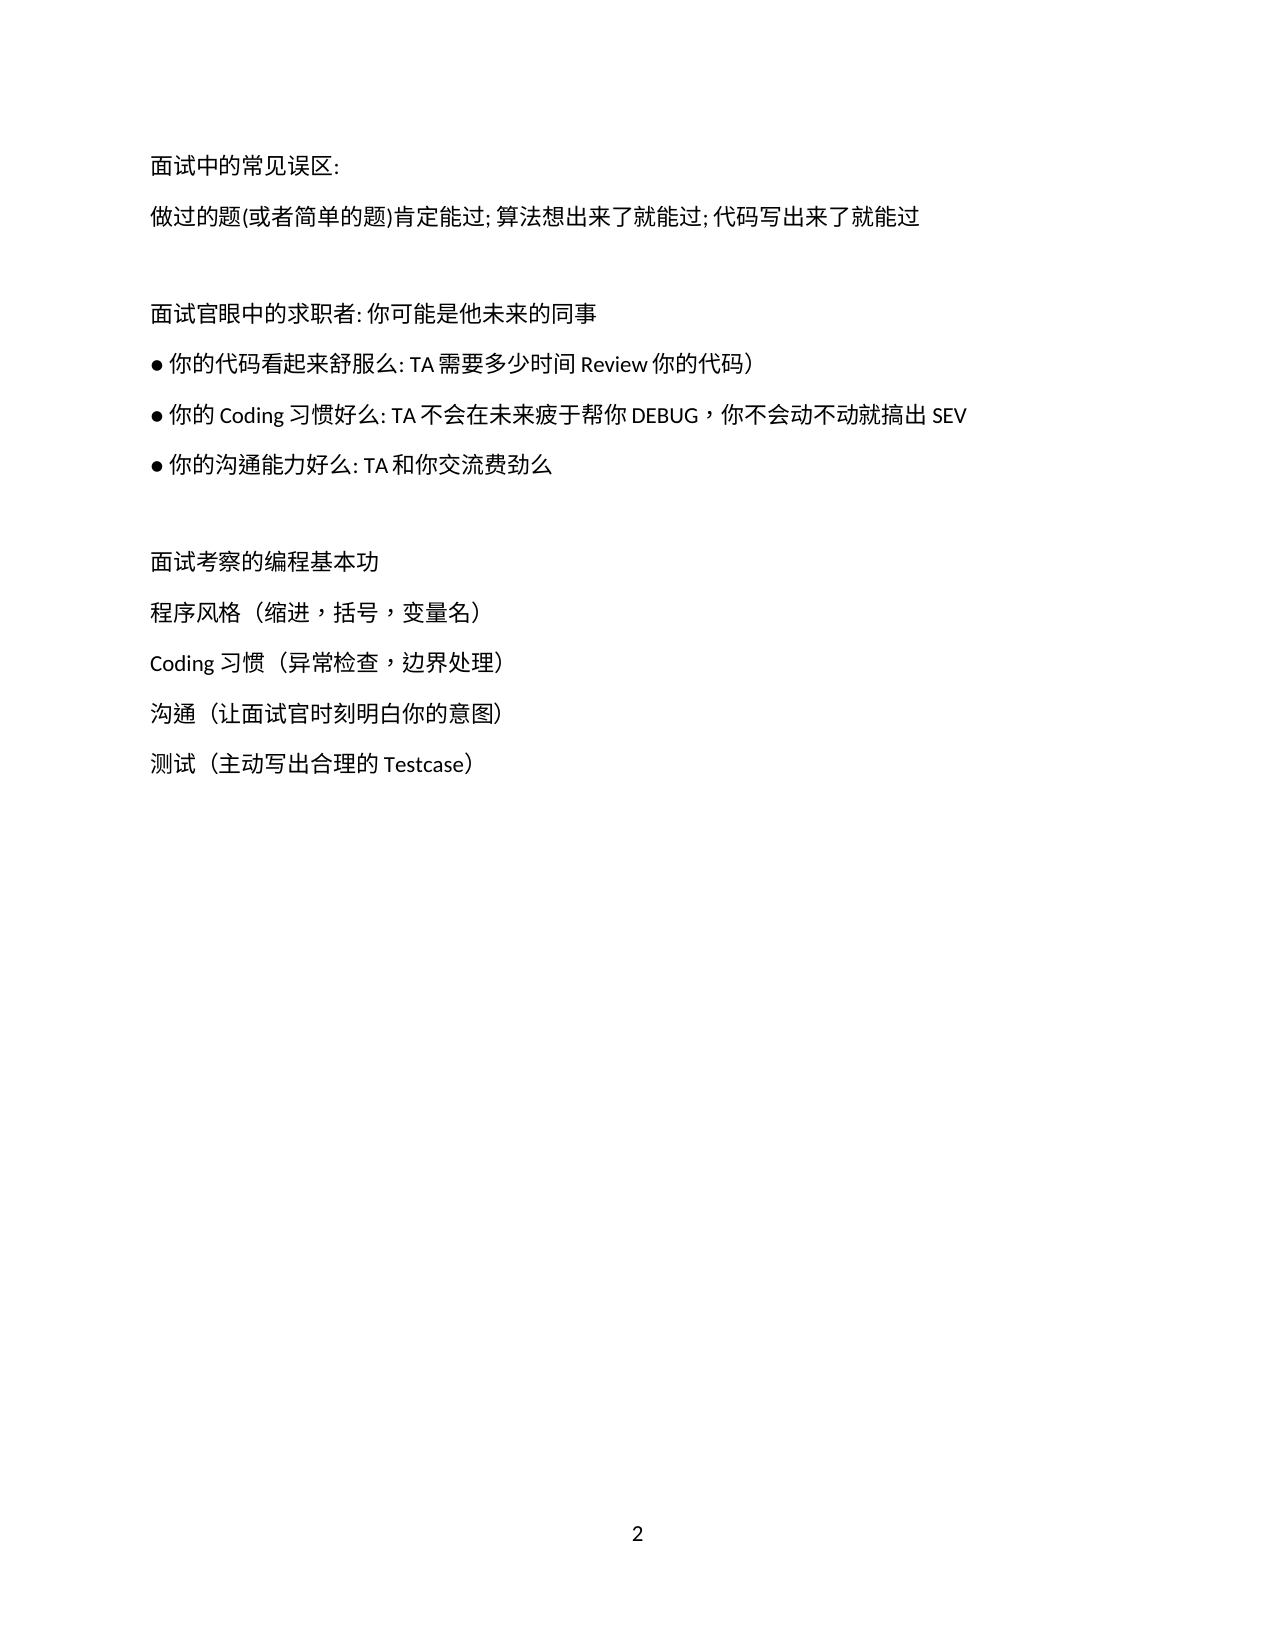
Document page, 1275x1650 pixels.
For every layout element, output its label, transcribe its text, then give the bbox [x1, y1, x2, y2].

text 面试中的常见误区: [150, 150, 1125, 181]
text 做过的题(或者简单的题)肯定能过; 算法想出来了就能过; 代码写出来了就能过 [150, 200, 1125, 232]
text ● 你的Coding习惯好么: TA不会在未来疲于帮你DEBUG，你不会动不动就搞出SEV [150, 398, 1125, 430]
text 沟通（让面试官时刻明白你的意图） [150, 697, 1125, 729]
text 面试考察的编程基本功 [150, 546, 1125, 577]
text 测试（主动写出合理的Testcase） [150, 748, 1125, 779]
text 面试官眼中的求职者: 你可能是他未来的同事 [150, 298, 1125, 329]
text Coding习惯（异常检查，边界处理） [150, 647, 1125, 678]
text ● 你的沟通能力好么: TA和你交流费劲么 [150, 449, 1125, 480]
text ● 你的代码看起来舒服么: TA需要多少时间Review你的代码） [150, 348, 1125, 379]
text 程序风格（缩进，括号，变量名） [150, 597, 1125, 628]
